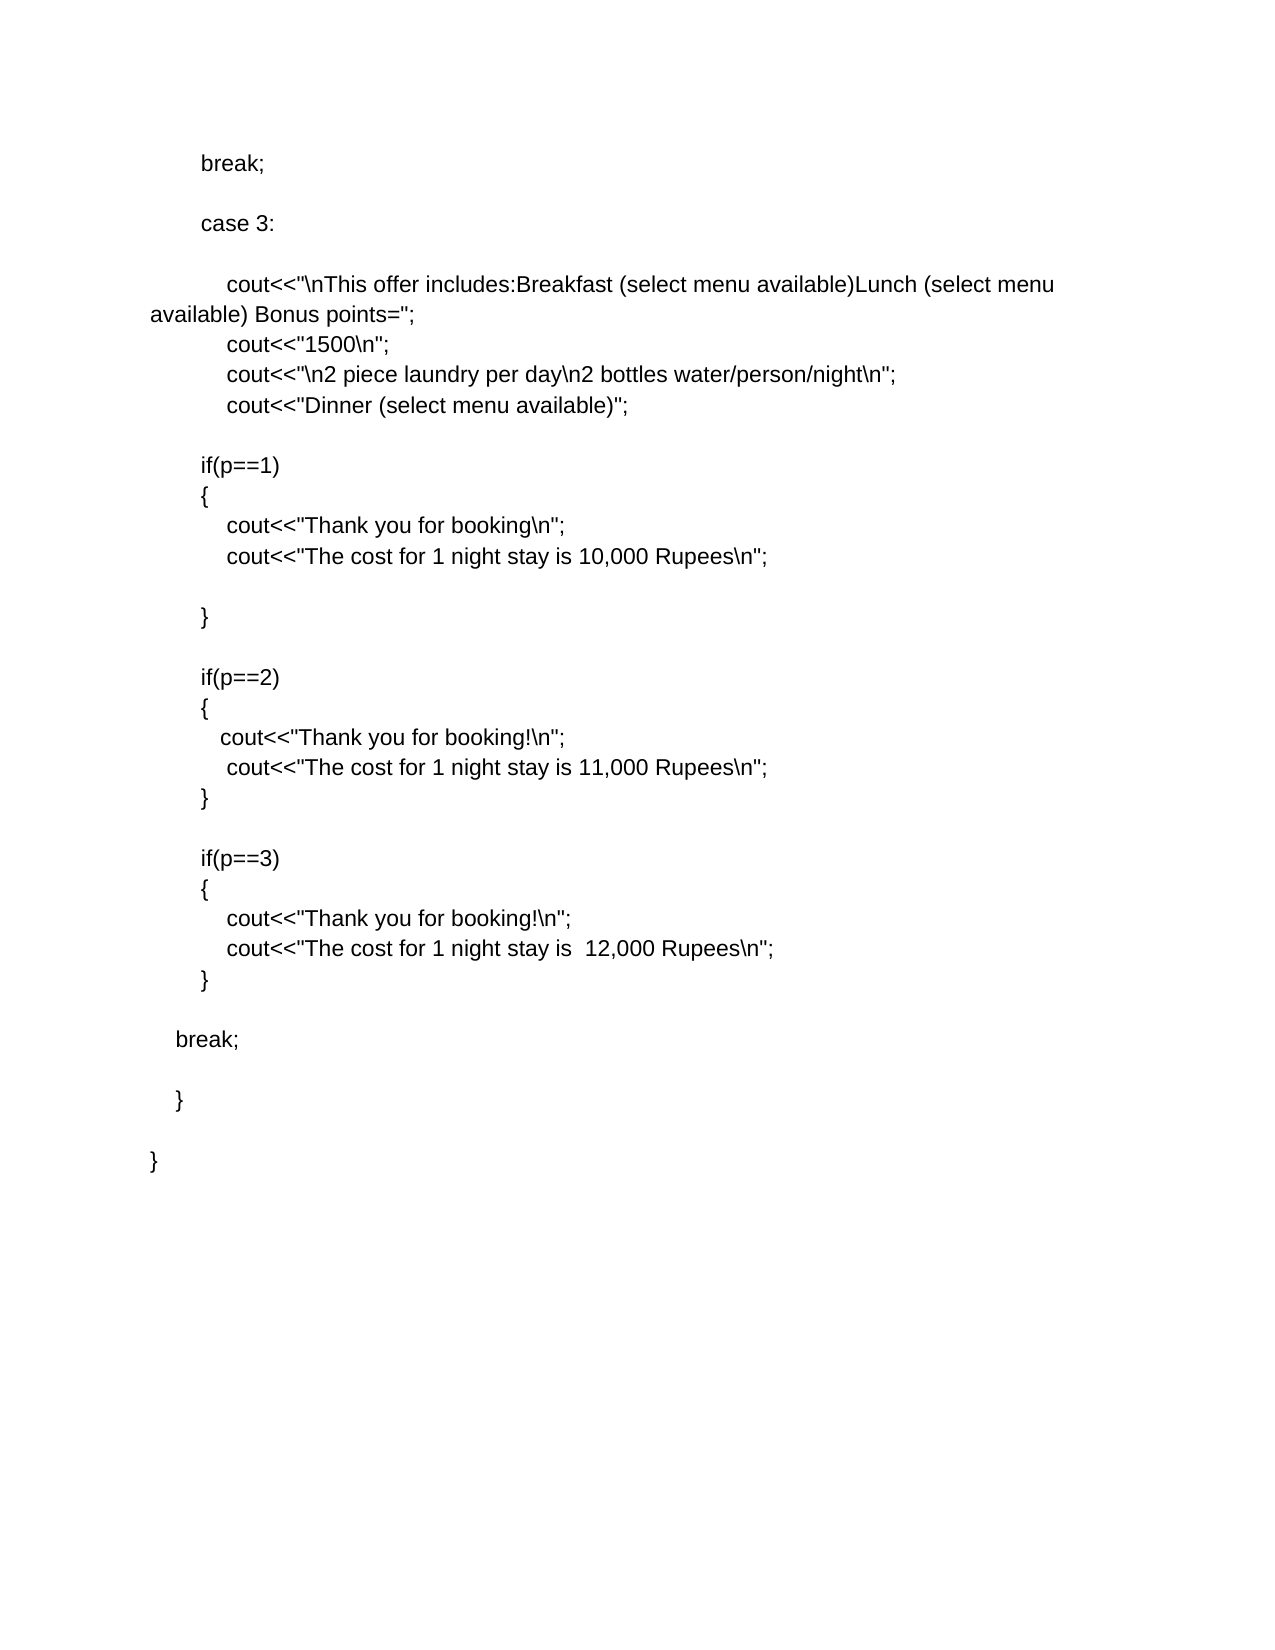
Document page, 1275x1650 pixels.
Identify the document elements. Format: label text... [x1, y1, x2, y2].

text cout<<"The cost for 1 night stay is 10,000 Rupees\n"; [150, 543, 1125, 569]
text } [150, 1147, 1125, 1173]
text if(p==3) [150, 845, 1125, 871]
text { [150, 694, 1125, 720]
text cout<<"Thank you for booking!\n"; [150, 905, 1125, 932]
text cout<<"Thank you for booking!\n"; [150, 724, 1125, 750]
text { [150, 482, 1125, 509]
text } [150, 1086, 1125, 1113]
text case 3: [150, 210, 1125, 237]
text } [150, 784, 1125, 811]
text cout<<"The cost for 1 night stay is 12,000 Rupees\n"; [150, 935, 1125, 962]
text cout<<"Dinner (select menu available)"; [150, 392, 1125, 418]
text { [150, 875, 1125, 901]
text if(p==1) [150, 452, 1125, 478]
text break; [150, 150, 1125, 176]
text cout<<"\nThis offer includes:Breakfast (select menu available)Lunch (select menu available) Bonus points="; [150, 271, 1125, 327]
text cout<<"Thank you for booking\n"; [150, 512, 1125, 539]
text cout<<"The cost for 1 night stay is 11,000 Rupees\n"; [150, 754, 1125, 781]
text cout<<"\n2 piece laundry per day\n2 bottles water/person/night\n"; [150, 361, 1125, 388]
text } [150, 603, 1125, 629]
text } [150, 966, 1125, 992]
text if(p==2) [150, 663, 1125, 690]
text cout<<"1500\n"; [150, 331, 1125, 358]
text break; [150, 1026, 1125, 1052]
